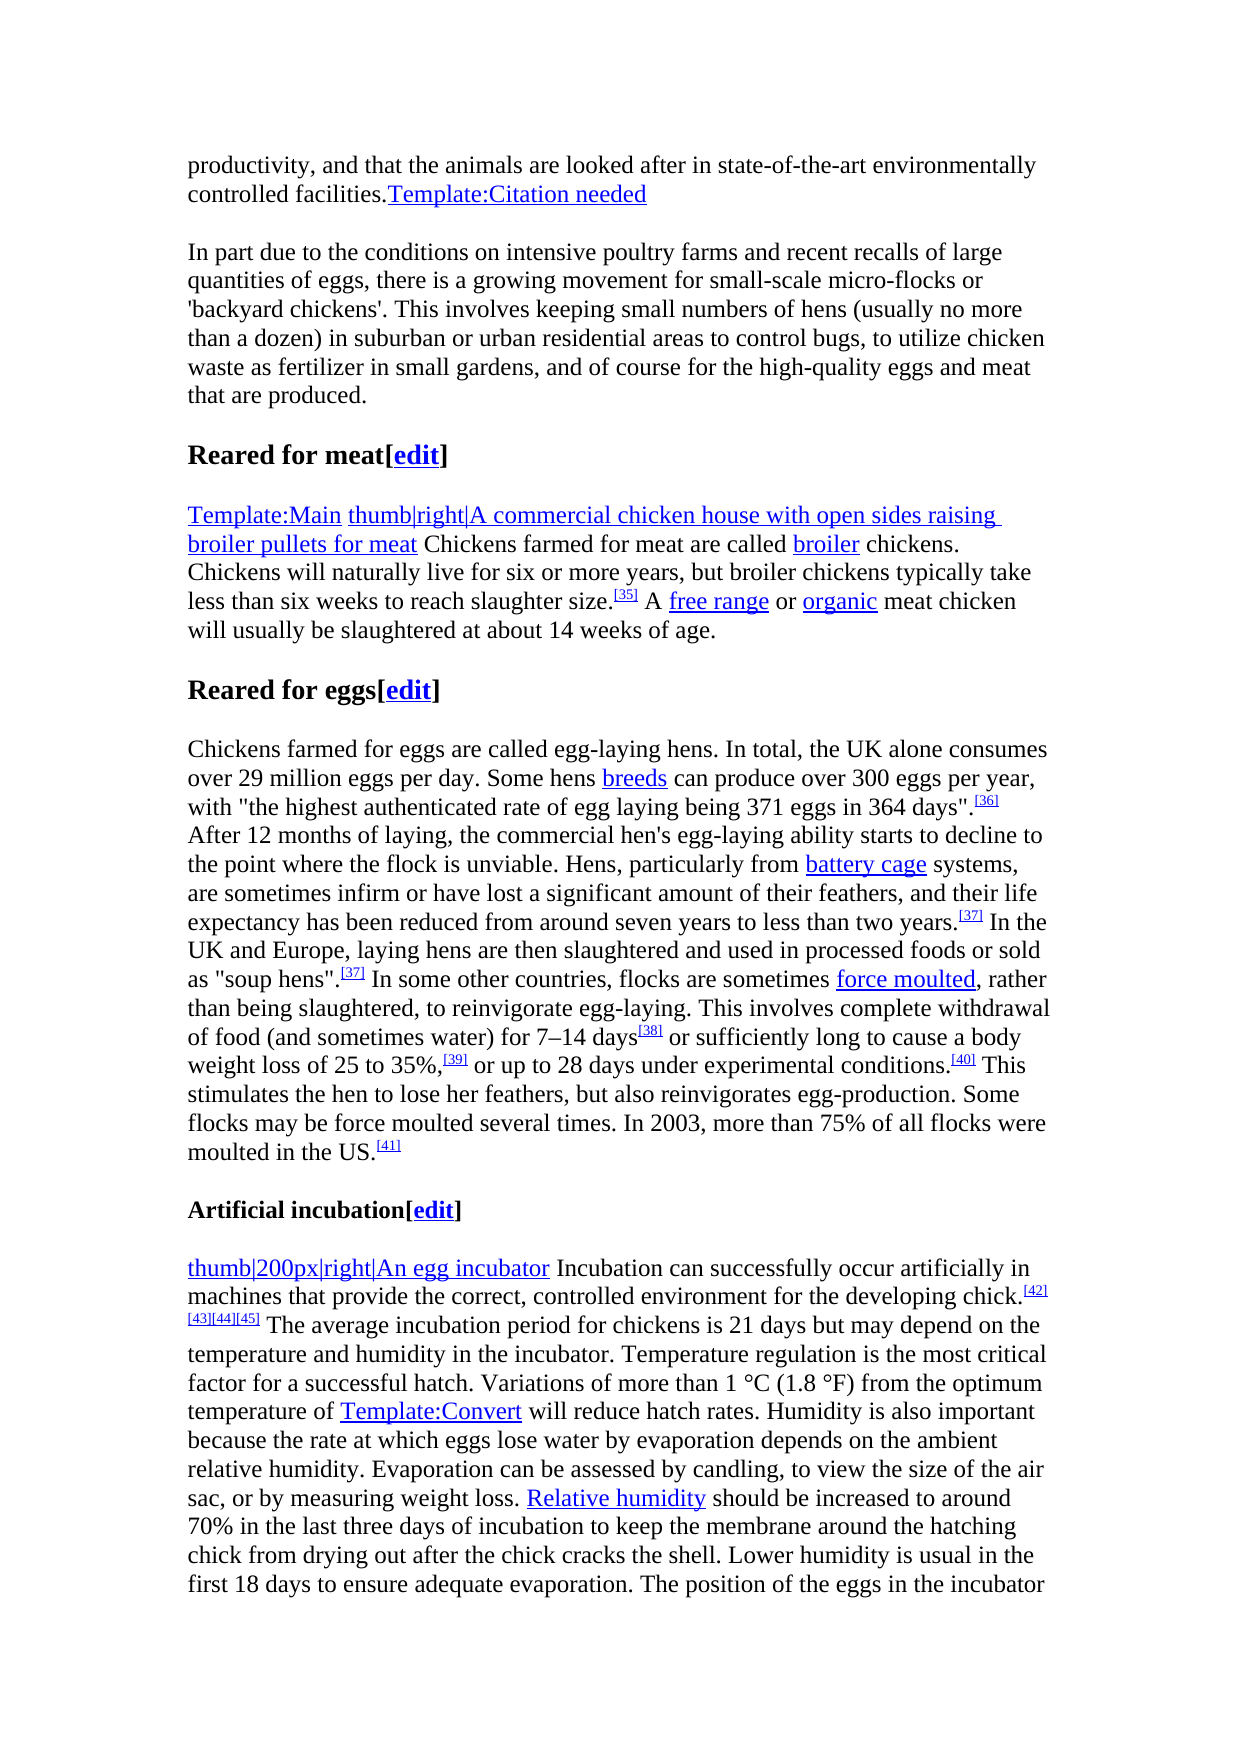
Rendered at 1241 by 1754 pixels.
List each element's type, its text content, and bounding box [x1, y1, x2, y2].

text In part due to the conditions on intensive poultry farms and recent recalls of large quantities of eggs, there is a growing movement for small-scale micro-flocks or 'backyard chickens'. This involves keeping small numbers of hens (usually no more than a dozen) in suburban or urban residential areas to control bugs, to utilize chicken waste as fertilizer in small gardens, and of course for the high-quality eggs and meat that are produced. [187, 237, 1053, 409]
text Chickens farmed for eggs are called egg-laying hens. In total, the UK alone consumes over 29 million eggs per day. Some hens breeds can produce over 300 eggs per year, with "the highest authenticated rate of egg laying being 371 eggs in 364 days".[36] After 12 months of laying, the commercial hen's egg-laying ability starts to decline to the point where the flock is unviable. Hens, particularly from battery cage systems, are sometimes infirm or have lost a significant amount of their feathers, and their life expectancy has been reduced from around seven years to less than two years.[37] In the UK and Europe, laying hens are then slaughtered and used in processed foods or sold as "soup hens".[37] In some other countries, flocks are sometimes force moulted, rather than being slaughtered, to reinvigorate egg-laying. This involves complete withdrawal of food (and sometimes water) for 7–14 days[38] or sufficiently long to cause a body weight loss of 25 to 35%,[39] or up to 28 days under experimental conditions.[40] This stimulates the hen to lose her feathers, but also reinvigorates egg-production. Some flocks may be force moulted several times. In 2003, more than 75% of all flocks were moulted in the US.[41] [187, 734, 1053, 1166]
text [187, 150, 1053, 207]
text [187, 1253, 1053, 1598]
subtitle Reared for meat[edit] [187, 438, 1053, 471]
text Template:Main thumb|right|A commercial chicken house with open sides raising broiler pullets for meat Chickens farmed for meat are called broiler chickens. Chickens will naturally live for six or more years, but broiler chickens typically take less than six weeks to reach slaughter size.[35] A free range or organic meat chicken will usually be slaughtered at about 14 weeks of age. [187, 500, 1053, 644]
subtitle Artificial incubation[edit] [187, 1195, 1053, 1223]
subtitle Reared for eggs[edit] [187, 673, 1053, 705]
